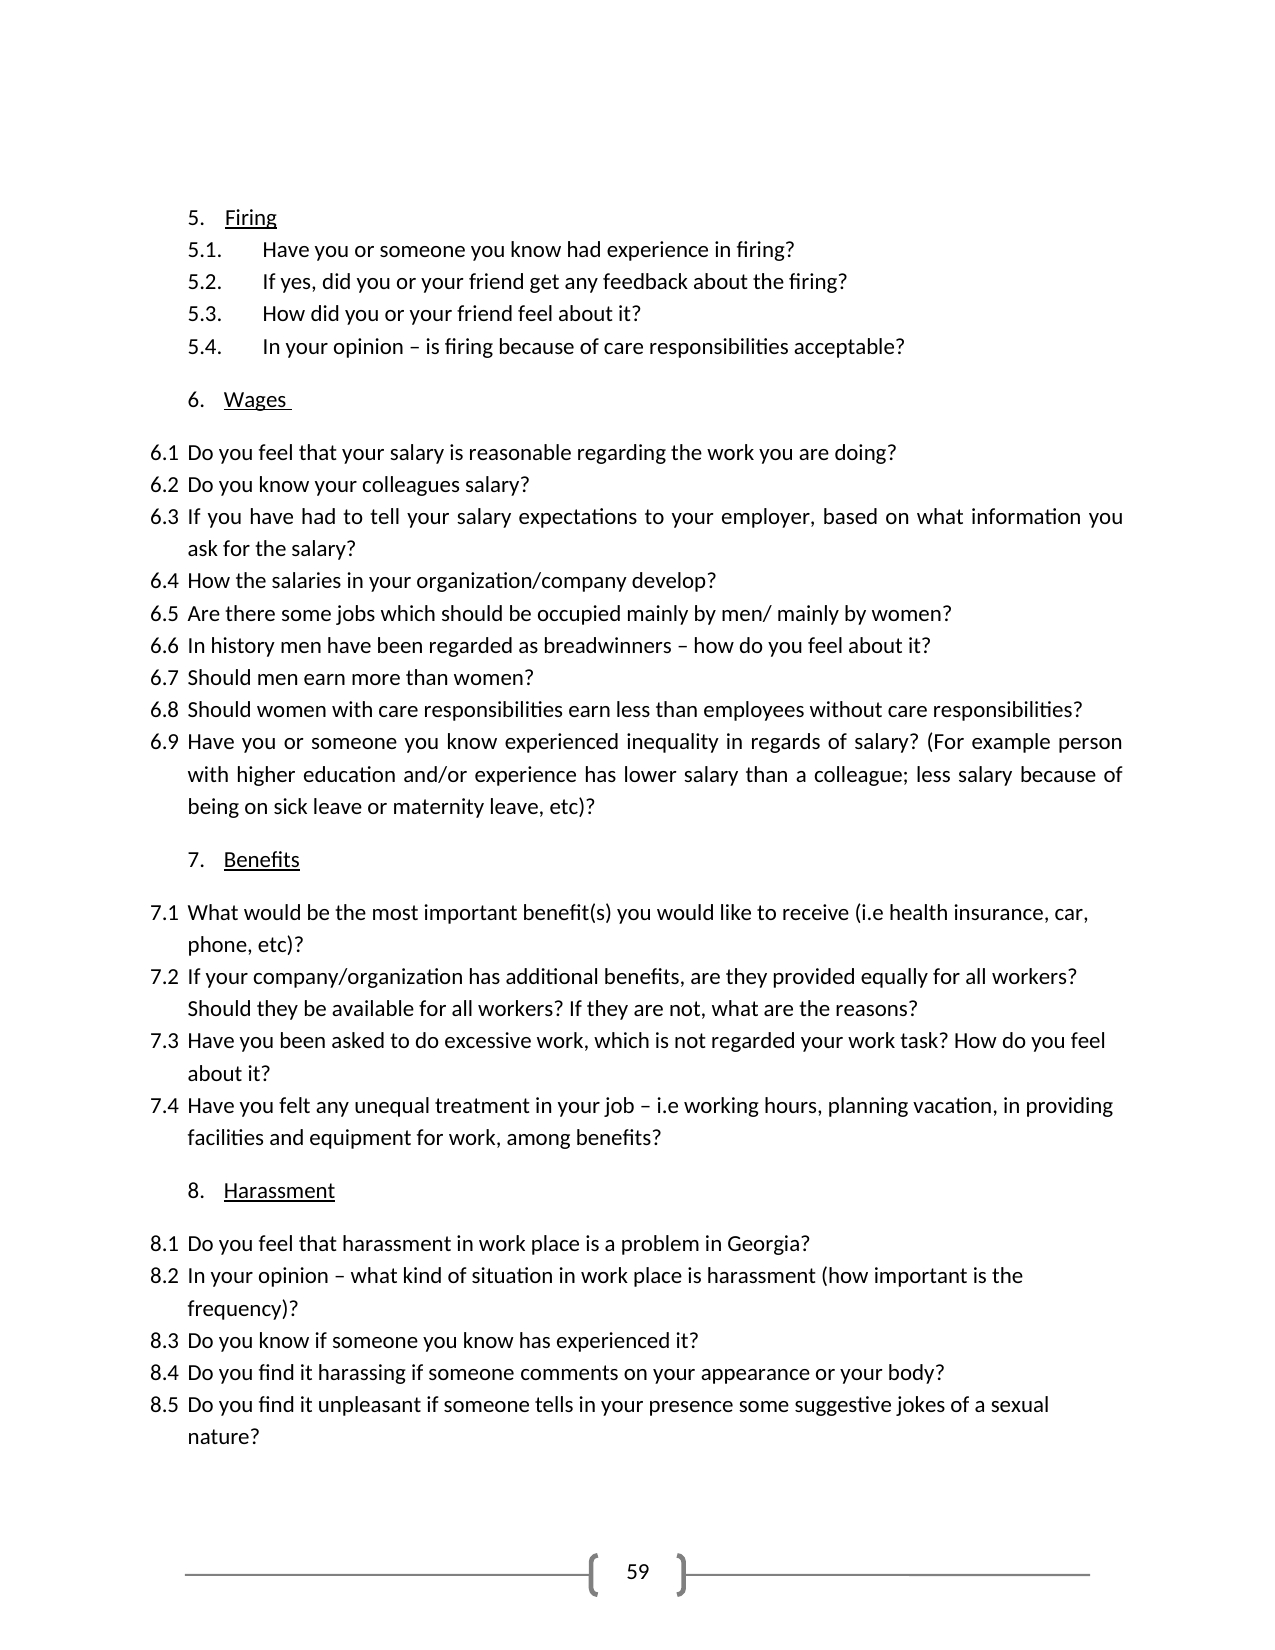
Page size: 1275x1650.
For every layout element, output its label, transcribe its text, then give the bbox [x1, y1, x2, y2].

list If your company/organization has additional benefits, are they provided equally for all workers? Should they be available for all workers? If they are not, what are the reasons? [150, 962, 1125, 1022]
text 6. Wages [150, 385, 1125, 413]
list Should men earn more than women? [150, 663, 1125, 691]
list If yes, did you or your friend get any feedback about the firing? [187, 267, 1125, 295]
list In history men have been regarded as breadwinners – how do you feel about it? [150, 631, 1125, 659]
list What would be the most important benefit(s) you would like to receive (i.e health insurance, car, phone, etc)? [150, 898, 1125, 958]
list How did you or your friend feel about it? [187, 299, 1125, 328]
list Have you or someone you know had experience in firing? [187, 235, 1125, 263]
list Do you feel that your salary is reasonable regarding the work you are doing? [150, 438, 1125, 466]
list Have you felt any unequal treatment in your job – i.e working hours, planning vacation, in providing facilities and equipment for work, among benefits? [150, 1091, 1125, 1151]
list Do you find it unpleasant if someone tells in your presence some suggestive jokes of a sexual nature? [150, 1390, 1125, 1450]
list Firing [187, 203, 1125, 231]
list Do you know your colleagues salary? [150, 470, 1125, 498]
list If you have had to tell your salary expectations to your employer, based on what information you ask for the salary? [150, 502, 1125, 562]
list Do you feel that harassment in work place is a problem in Georgia? [150, 1229, 1125, 1257]
list Have you been asked to do excessive work, which is not regarded your work task? How do you feel about it? [150, 1027, 1125, 1087]
list Are there some jobs which should be occupied mainly by men/ mainly by women? [150, 599, 1125, 627]
list How the salaries in your organization/company develop? [150, 567, 1125, 594]
text 7. Benefits [150, 845, 1125, 873]
text 8. Harassment [150, 1176, 1125, 1204]
list In your opinion – what kind of situation in work place is harassment (how important is the frequency)? [150, 1261, 1125, 1322]
list Do you find it harassing if someone comments on your appearance or your body? [150, 1358, 1125, 1386]
list Have you or someone you know experienced inequality in regards of salary? (For example person with higher education and/or experience has lower salary than a colleague; less salary because of being on sick leave or maternity leave, etc)? [150, 727, 1125, 820]
list Do you know if someone you know has experienced it? [150, 1326, 1125, 1354]
list Should women with care responsibilities earn less than employees without care responsibilities? [150, 695, 1125, 723]
list In your opinion – is firing because of care responsibilities acceptable? [187, 332, 1125, 360]
